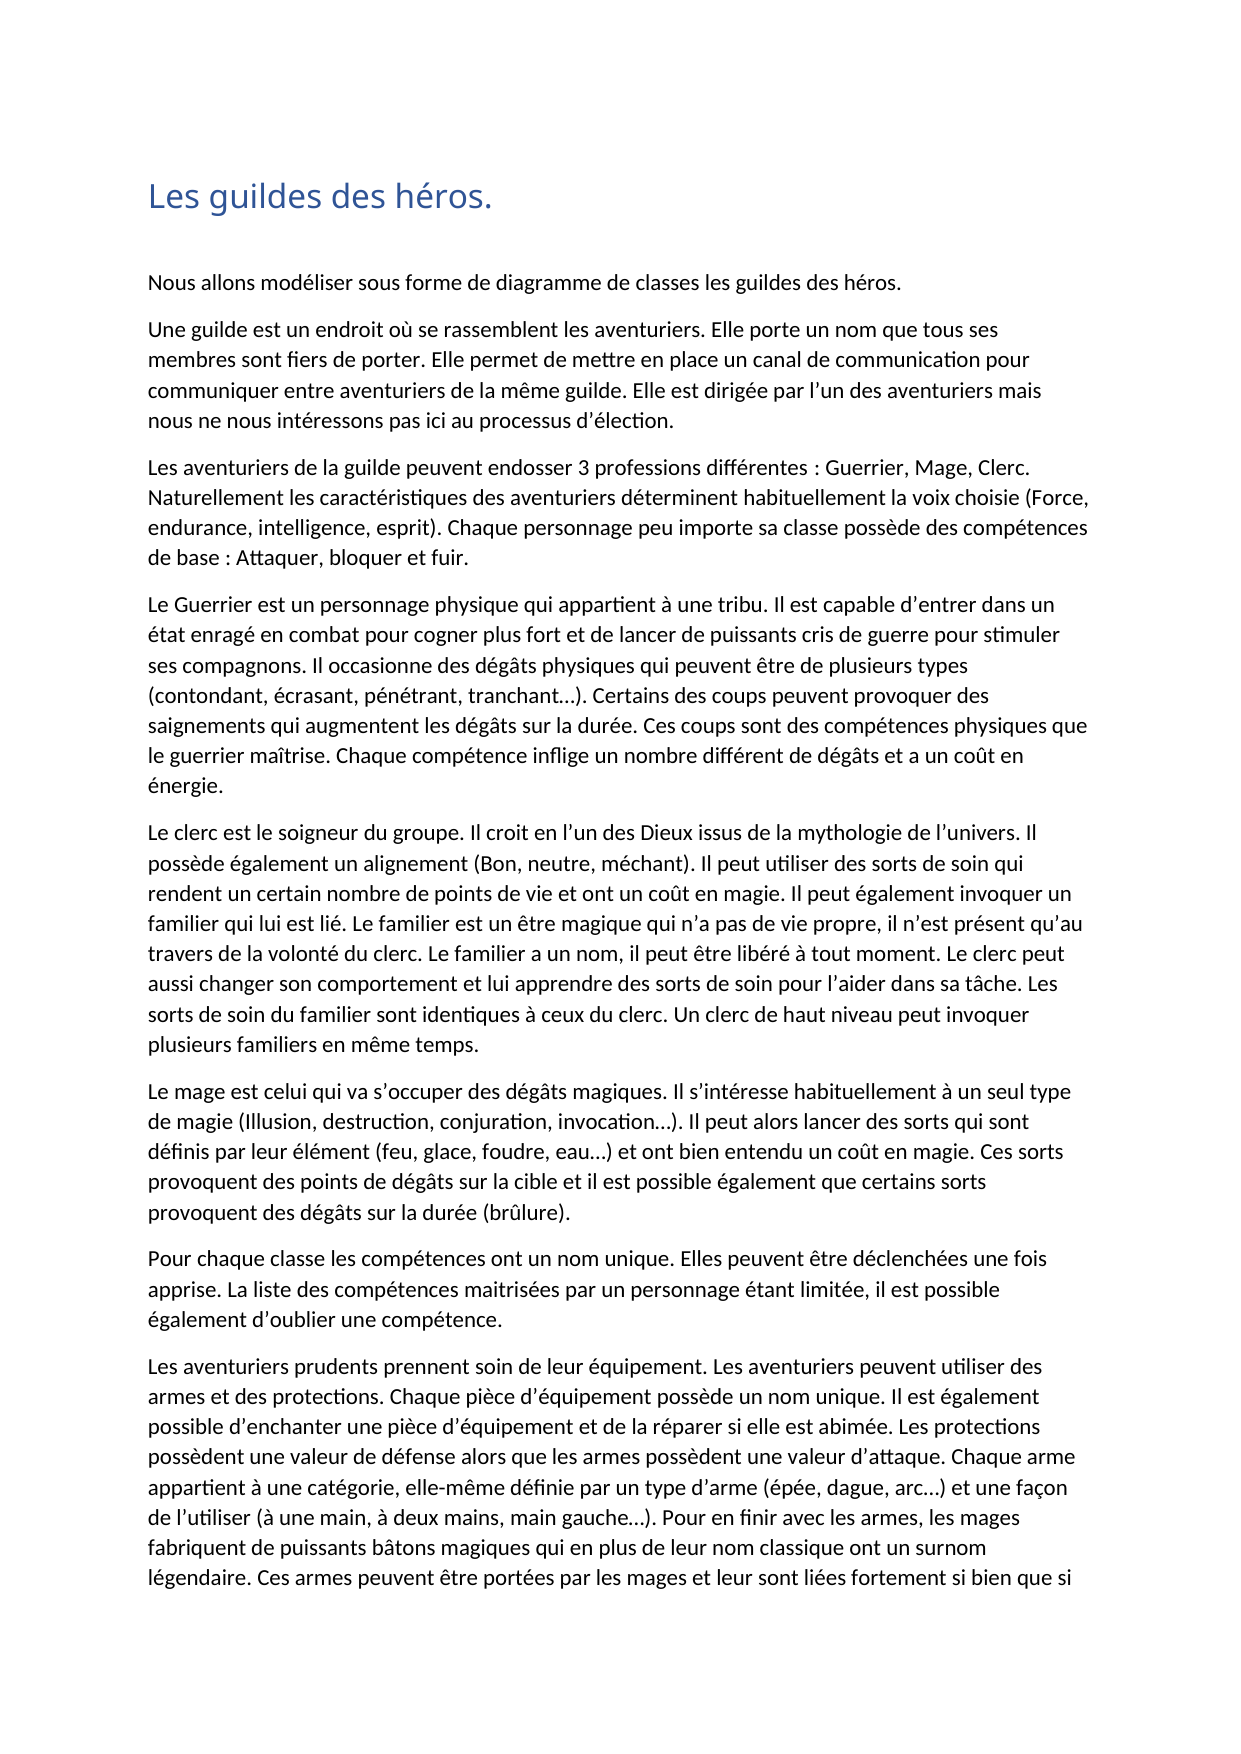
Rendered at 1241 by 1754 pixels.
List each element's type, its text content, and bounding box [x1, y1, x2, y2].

text Le mage est celui qui va s’occuper des dégâts magiques. Il s’intéresse habituellement à un seul type de magie (Illusion, destruction, conjuration, invocation…). Il peut alors lancer des sorts qui sont définis par leur élément (feu, glace, foudre, eau…) et ont bien entendu un coût en magie. Ces sorts provoquent des points de dégâts sur la cible et il est possible également que certains sorts provoquent des dégâts sur la durée (brûlure). [148, 1077, 1093, 1226]
text Le Guerrier est un personnage physique qui appartient à une tribu. Il est capable d’entrer dans un état enragé en combat pour cogner plus fort et de lancer de puissants cris de guerre pour stimuler ses compagnons. Il occasionne des dégâts physiques qui peuvent être de plusieurs types (contondant, écrasant, pénétrant, tranchant…). Certains des coups peuvent provoquer des saignements qui augmentent les dégâts sur la durée. Ces coups sont des compétences physiques que le guerrier maîtrise. Chaque compétence inflige un nombre différent de dégâts et a un coût en énergie. [148, 590, 1093, 799]
text Nous allons modéliser sous forme de diagramme de classes les guildes des héros. [148, 268, 1093, 296]
text Pour chaque classe les compétences ont un nom unique. Elles peuvent être déclenchées une fois apprise. La liste des compétences maitrisées par un personnage étant limitée, il est possible également d’oublier une compétence. [148, 1244, 1093, 1333]
text Une guilde est un endroit où se rassemblent les aventuriers. Elle porte un nom que tous ses membres sont fiers de porter. Elle permet de mettre en place un canal de communication pour communiquer entre aventuriers de la même guilde. Elle est dirigée par l’un des aventuriers mais nous ne nous intéressons pas ici au processus d’élection. [148, 315, 1093, 434]
text Les aventuriers de la guilde peuvent endosser 3 professions différentes : Guerrier, Mage, Clerc. Naturellement les caractéristiques des aventuriers déterminent habituellement la voix choisie (Force, endurance, intelligence, esprit). Chaque personnage peu importe sa classe possède des compétences de base : Attaquer, bloquer et fuir. [148, 453, 1093, 571]
text Le clerc est le soigneur du groupe. Il croit en l’un des Dieux issus de la mythologie de l’univers. Il possède également un alignement (Bon, neutre, méchant). Il peut utiliser des sorts de soin qui rendent un certain nombre de points de vie et ont un coût en magie. Il peut également invoquer un familier qui lui est lié. Le familier est un être magique qui n’a pas de vie propre, il n’est présent qu’au travers de la volonté du clerc. Le familier a un nom, il peut être libéré à tout moment. Le clerc peut aussi changer son comportement et lui apprendre des sorts de soin pour l’aider dans sa tâche. Les sorts de soin du familier sont identiques à ceux du clerc. Un clerc de haut niveau peut invoquer plusieurs familiers en même temps. [148, 818, 1093, 1058]
subtitle Les guildes des héros. [148, 173, 1093, 218]
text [148, 1352, 1093, 1591]
